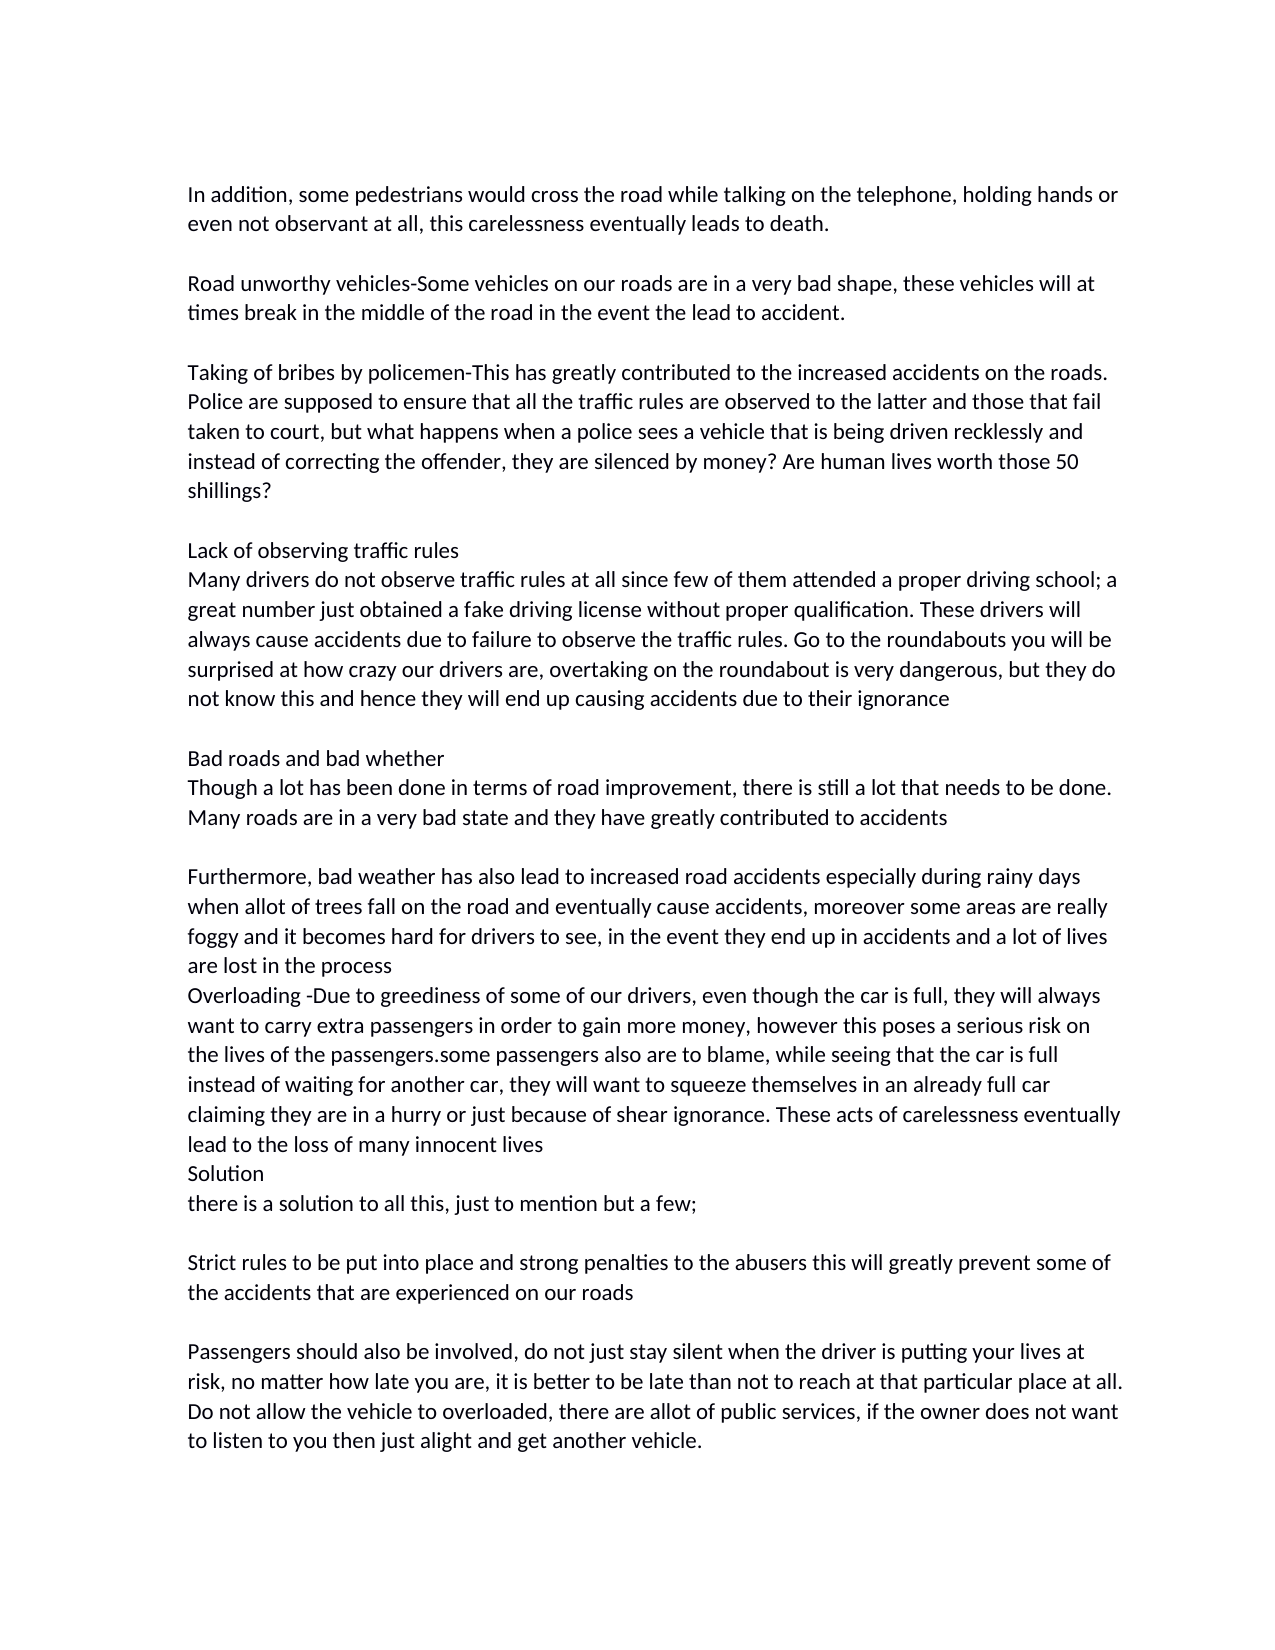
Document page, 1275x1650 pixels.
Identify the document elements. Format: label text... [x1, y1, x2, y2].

list Overloading -Due to greediness of some of our drivers, even though the car is full, they will always want to carry extra passengers in order to gain more money, however this poses a serious risk on the lives of the passengers.some passengers also are to blame, while seeing that the car is full instead of waiting for another car, they will want to squeeze themselves in an already full car claiming they are in a hurry or just because of shear ignorance. These acts of carelessness eventually lead to the loss of many innocent lives [187, 981, 1125, 1158]
list Taking of bribes by policemen-This has greatly contributed to the increased accidents on the roads. Police are supposed to ensure that all the traffic rules are observed to the latter and those that fail taken to court, but what happens when a police sees a vehicle that is being driven recklessly and instead of correcting the offender, they are silenced by money? Are human lives worth those 50 shillings? [187, 358, 1125, 504]
list Though a lot has been done in terms of road improvement, there is still a lot that needs to be done. Many roads are in a very bad state and they have greatly contributed to accidents [187, 773, 1125, 831]
list Strict rules to be put into place and strong penalties to the abusers this will greatly prevent some of the accidents that are experienced on our roads [187, 1248, 1125, 1306]
list Solution [187, 1159, 1125, 1187]
list In addition, some pedestrians would cross the road while talking on the telephone, holding hands or even not observant at all, this carelessness eventually leads to death. [187, 180, 1125, 237]
list Lack of observing traffic rules [187, 536, 1125, 564]
list there is a solution to all this, just to mention but a few; [187, 1189, 1125, 1217]
list Many drivers do not observe traffic rules at all since few of them attended a proper driving school; a great number just obtained a fake driving license without proper qualification. These drivers will always cause accidents due to failure to observe the traffic rules. Go to the roundabouts you will be surprised at how crazy our drivers are, overtaking on the roundabout is very dangerous, but they do not know this and hence they will end up causing accidents due to their ignorance [187, 566, 1125, 712]
list Passengers should also be involved, do not just stay silent when the driver is putting your lives at risk, no matter how late you are, it is better to be late than not to reach at that particular place at all. Do not allow the vehicle to overloaded, there are allot of public services, if the owner does not want to listen to you then just alight and get another vehicle. [187, 1337, 1125, 1454]
list Road unworthy vehicles-Some vehicles on our roads are in a very bad shape, these vehicles will at times break in the middle of the road in the event the lead to accident. [187, 269, 1125, 326]
list Bad roads and bad whether [187, 744, 1125, 772]
list Furthermore, bad weather has also lead to increased road accidents especially during rainy days when allot of trees fall on the road and eventually cause accidents, moreover some areas are really foggy and it becomes hard for drivers to see, in the event they end up in accidents and a lot of lives are lost in the process [187, 862, 1125, 979]
